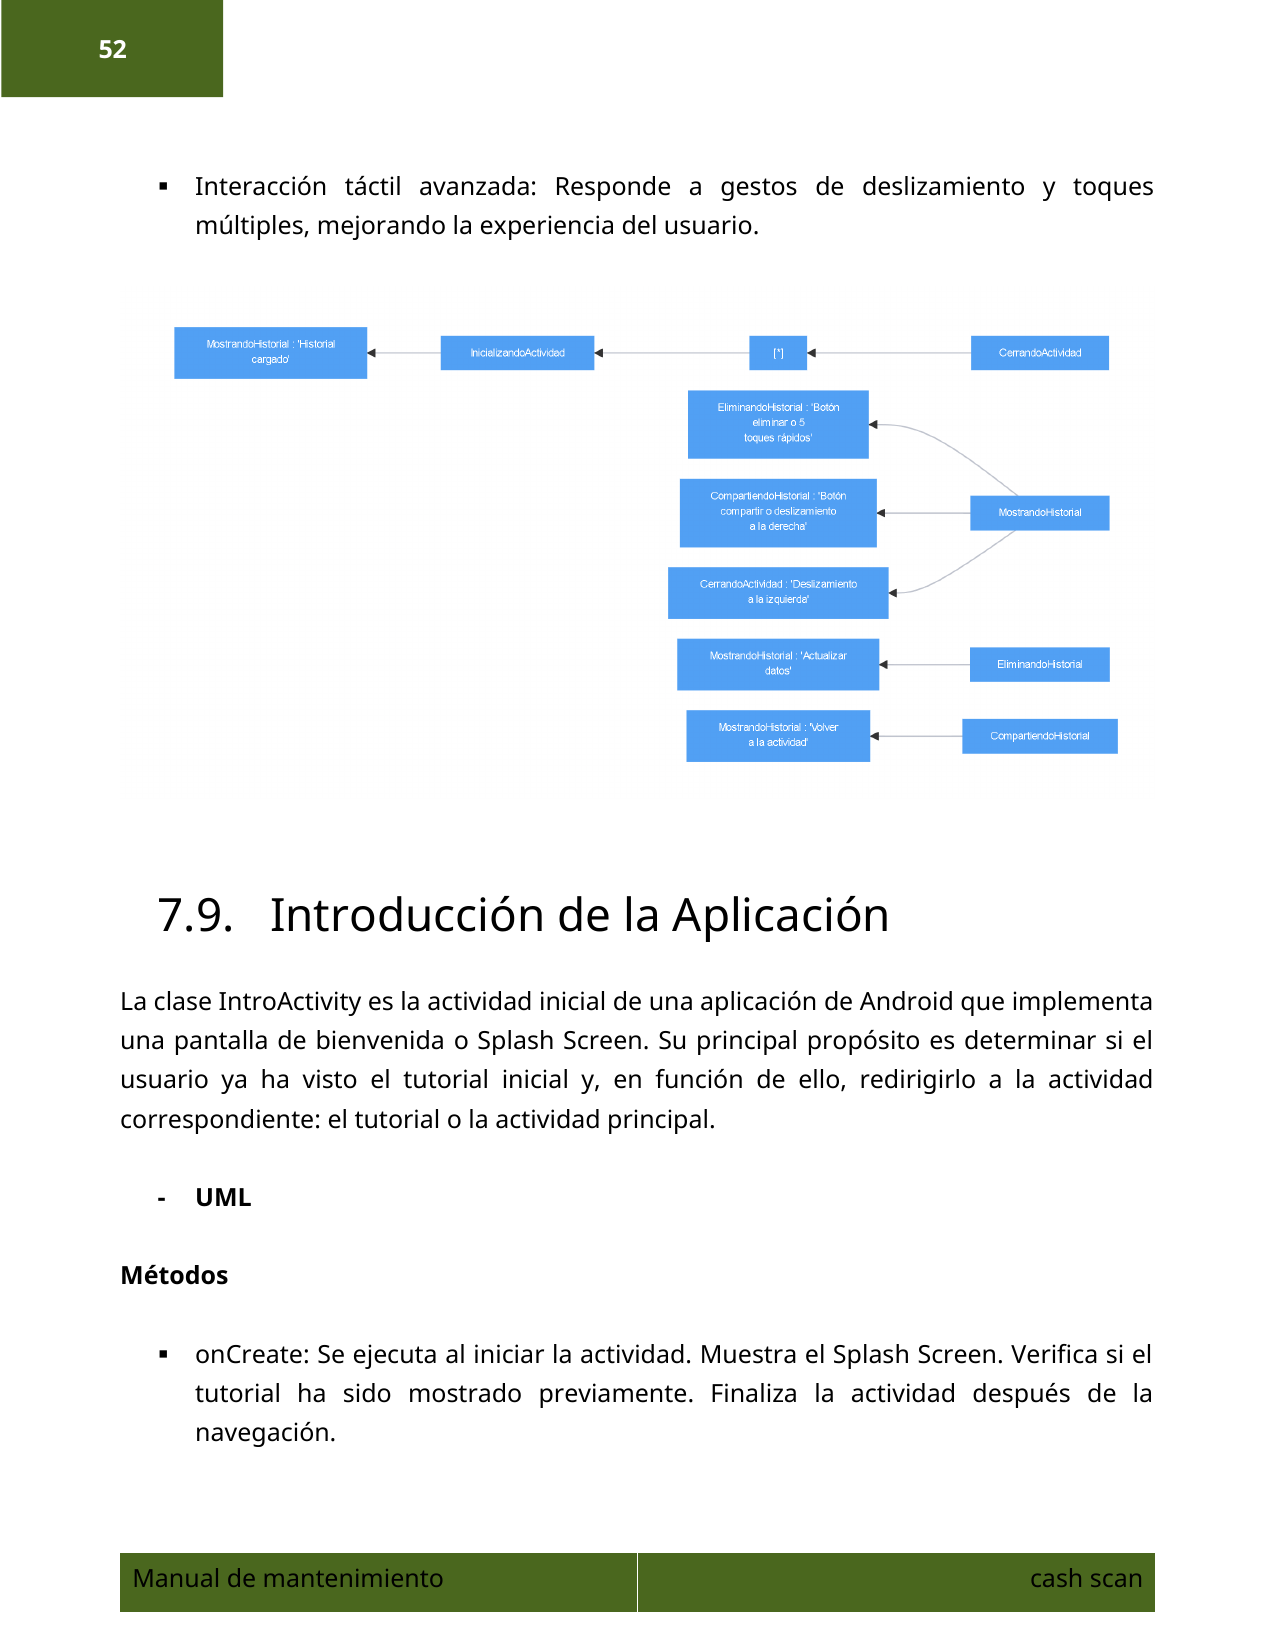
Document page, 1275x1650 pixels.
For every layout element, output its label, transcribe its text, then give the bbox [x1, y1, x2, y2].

text La clase IntroActivity es la actividad inicial de una aplicación de Android que implementa una pantalla de bienvenida o Splash Screen. Su principal propósito es determinar si el usuario ya ha visto el tutorial inicial y, en función de ello, redirigirlo a la actividad correspondiente: el tutorial o la actividad principal. [120, 984, 1155, 1135]
list UML [157, 1180, 1155, 1214]
text Métodos [120, 1258, 1155, 1292]
subtitle Introducción de la Aplicación [157, 882, 1155, 945]
list onCreate: Se ejecuta al iniciar la actividad. Muestra el Splash Screen. Verifica si el tutorial ha sido mostrado previamente. Finaliza la actividad después de la navegación. [157, 1336, 1155, 1449]
picture [120, 286, 1155, 799]
list Interacción táctil avanzada: Responde a gestos de deslizamiento y toques múltiples, mejorando la experiencia del usuario. [157, 169, 1155, 242]
